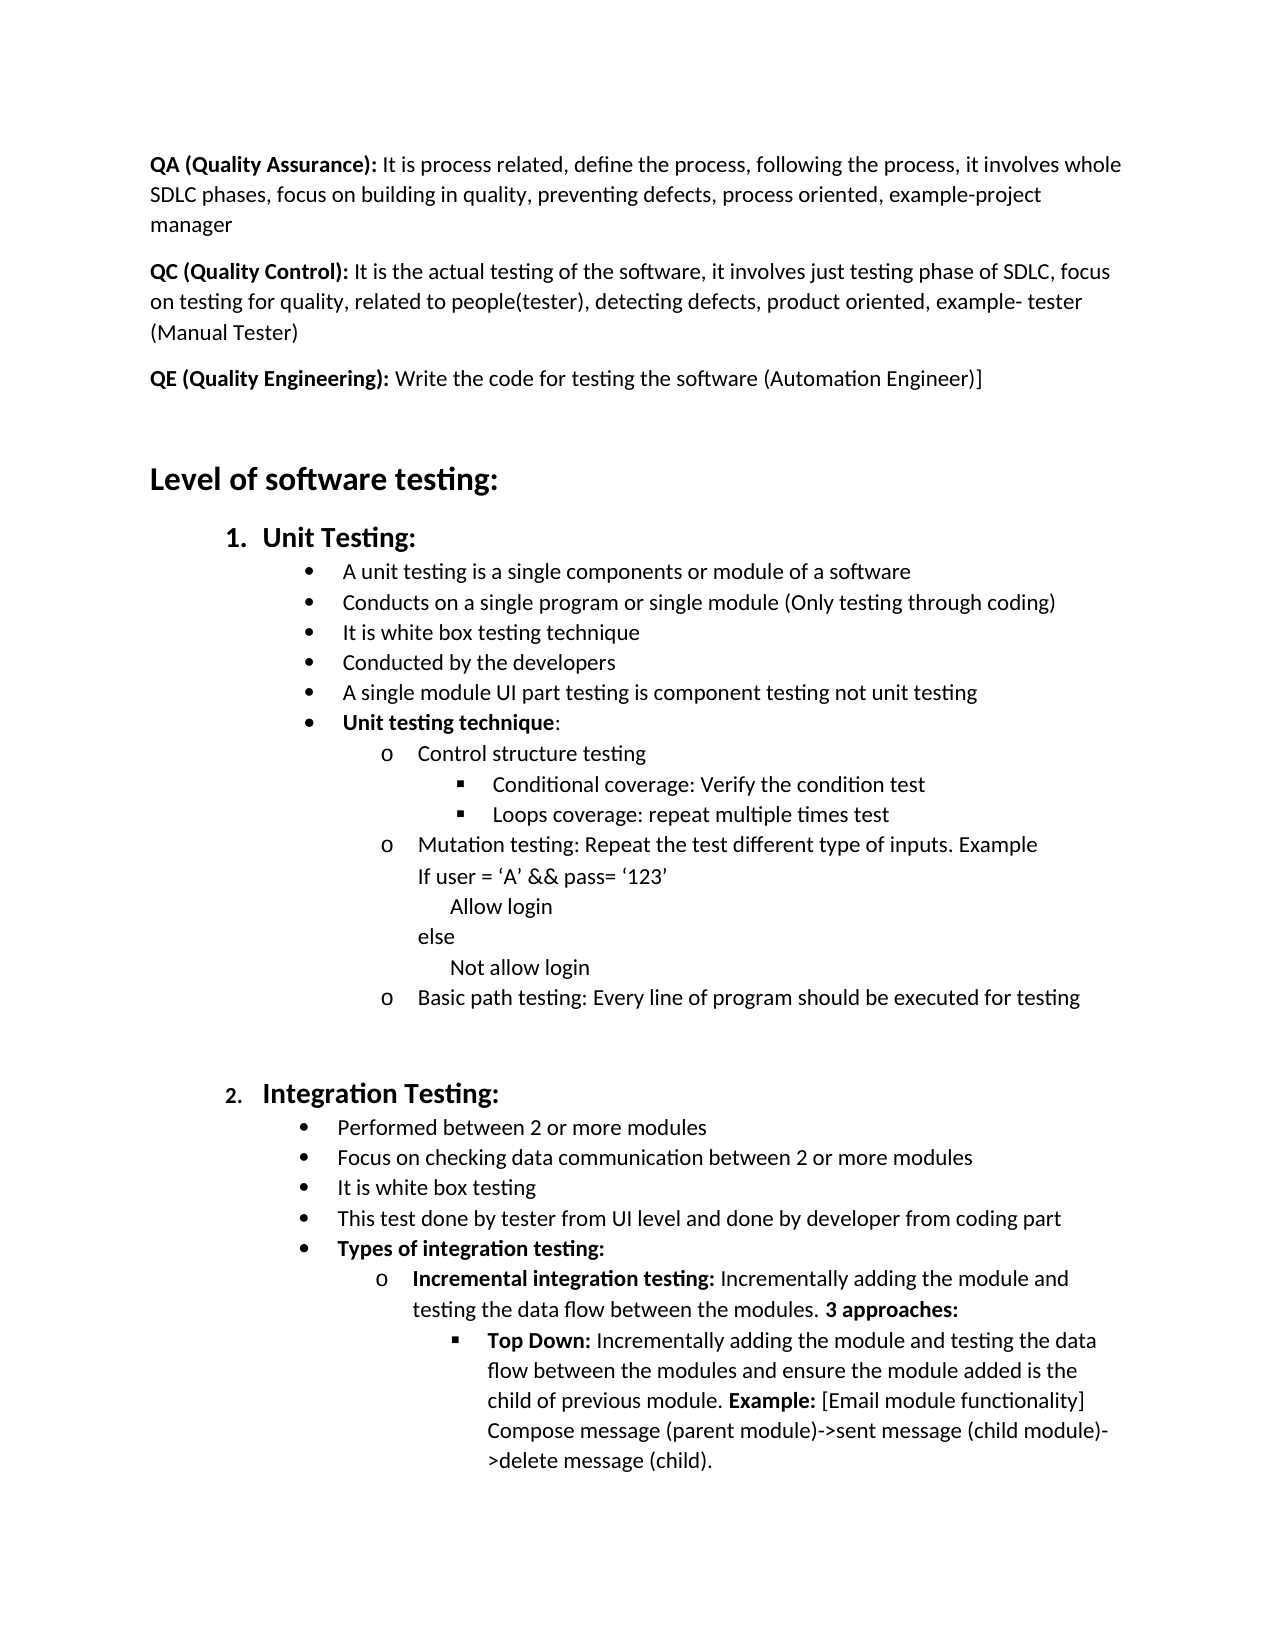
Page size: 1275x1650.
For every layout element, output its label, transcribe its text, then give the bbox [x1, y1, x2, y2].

list If user = ‘A’ && pass= ‘123’ [418, 862, 1125, 890]
list Basic path testing: Every line of program should be executed for testing [380, 983, 1125, 1012]
list Conditional coverage: Verify the condition test [455, 770, 1125, 798]
list Conducted by the developers [305, 648, 1125, 676]
list A single module UI part testing is component testing not unit testing [305, 678, 1125, 706]
list It is white box testing technique [305, 618, 1125, 646]
list Top Down: Incrementally adding the module and testing the data flow between the modules and ensure the module added is the child of previous module. Example: [Email module functionality] Compose message (parent module)->sent message (child module)->delete message (child). [450, 1326, 1125, 1474]
list Control structure testing [380, 739, 1125, 768]
list Unit testing technique: [305, 708, 1125, 736]
text QA (Quality Assurance): It is process related, define the process, following the process, it involves whole SDLC phases, focus on building in quality, preventing defects, process oriented, example-project manager [150, 150, 1125, 238]
list Mutation testing: Repeat the test different type of inputs. Example [380, 831, 1125, 860]
text Level of software testing: [150, 458, 1125, 499]
list Types of integration testing: [300, 1234, 1125, 1262]
list Performed between 2 or more modules [300, 1113, 1125, 1141]
list Incremental integration testing: Incrementally adding the module and testing the data flow between the modules. 3 approaches: [375, 1264, 1125, 1323]
list else [418, 922, 1125, 950]
list Integration Testing: [225, 1075, 1125, 1110]
list Loops coverage: repeat multiple times test [455, 800, 1125, 828]
text QE (Quality Engineering): Write the code for testing the software (Automation Engineer)] [150, 364, 1125, 393]
list A unit testing is a single components or module of a software [305, 557, 1125, 585]
list Unit Testing: [225, 519, 1125, 554]
list It is white box testing [300, 1173, 1125, 1202]
list Focus on checking data communication between 2 or more modules [300, 1143, 1125, 1171]
list Allow login [418, 892, 1125, 920]
list Not allow login [418, 953, 1125, 981]
list Conducts on a single program or single module (Only testing through coding) [305, 588, 1125, 616]
list This test done by tester from UI level and done by developer from coding part [300, 1204, 1125, 1232]
text QC (Quality Control): It is the actual testing of the software, it involves just testing phase of SDLC, focus on testing for quality, related to people(tester), detecting defects, product oriented, example- tester (Manual Tester) [150, 257, 1125, 346]
